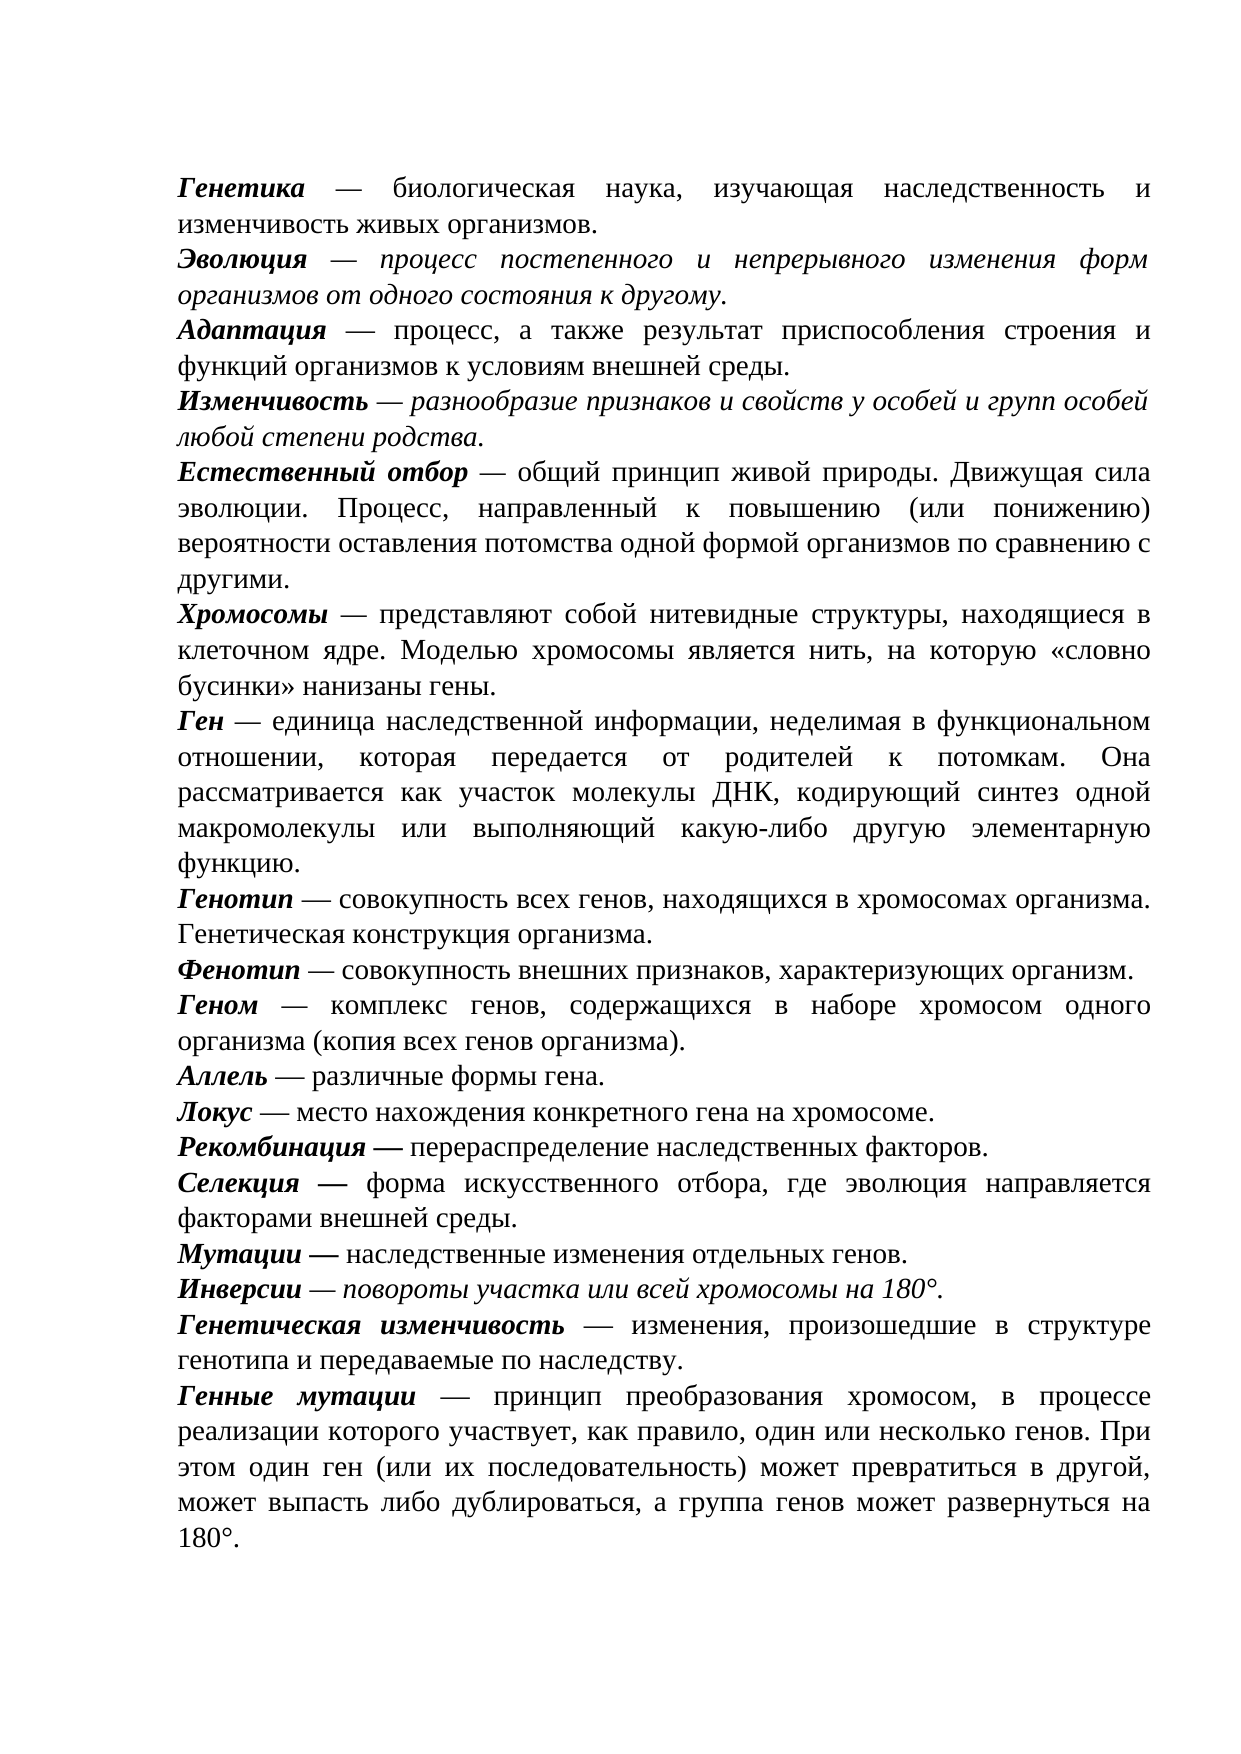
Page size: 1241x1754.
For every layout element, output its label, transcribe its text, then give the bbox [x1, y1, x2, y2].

text Изменчивость — разнообразие признаков и свойств у особей и групп особей любой степени родства. [177, 383, 1152, 452]
text Ген — единица наследственной информации, неделимая в функциональном отношении, которая передается от родителей к потомкам. Она рассматривается как участок молекулы ДНК, кодирующий синтез одной макромолекулы или выполняющий какую-либо другую элементарную функцию. [177, 703, 1152, 879]
text Мутации — наследственные изменения отдельных генов. [177, 1236, 1152, 1269]
text Генотип — совокупность всех генов, находящихся в хромосомах организма. Генетическая конструкция организма. [177, 881, 1152, 950]
text Селекция — форма искусственного отбора, где эволюция направляется факторами внешней среды. [177, 1165, 1152, 1234]
text Генетика — биологическая наука, изучающая наследственность и изменчивость живых организмов. [177, 170, 1152, 239]
text Рекомбинация — перераспределение наследственных факторов. [177, 1129, 1152, 1163]
text Инверсии — повороты участка или всей хромосомы на 180°. [177, 1271, 1152, 1305]
text Локус — место нахождения конкретного гена на хромосоме. [177, 1094, 1152, 1127]
text Эволюция — процесс постепенного и непрерывного изменения форм организмов от одного состояния к другому. [177, 241, 1152, 310]
text Хромосомы — представляют собой нитевидные структуры, находящиеся в клеточном ядре. Моделью хромосомы является нить, на которую «словно бусинки» нанизаны гены. [177, 597, 1152, 701]
text Геном — комплекс генов, содержащихся в наборе хромосом одного организма (копия всех генов организма). [177, 987, 1152, 1056]
text Естественный отбор — общий принцип живой природы. Движущая сила эволюции. Процесс, направленный к повышению (или понижению) вероятности оставления потомства одной формой организмов по сравнению с другими. [177, 454, 1152, 594]
text Аллель — различные формы гена. [177, 1058, 1152, 1092]
text Генетическая изменчивость — изменения, произошедшие в структуре генотипа и передаваемые по наследству. [177, 1307, 1152, 1376]
text Адаптация — процесс, а также результат приспособления строения и функций организмов к условиям внешней среды. [177, 312, 1152, 381]
text Фенотип — совокупность внешних признаков, характеризующих организм. [177, 952, 1152, 985]
text Генные мутации — принцип преобразования хромосом, в процессе реализации которого участвует, как правило, один или несколько генов. При этом один ген (или их последовательность) может превратиться в другой, может выпасть либо дублироваться, а группа генов может развернуться на 180°. [177, 1378, 1152, 1554]
